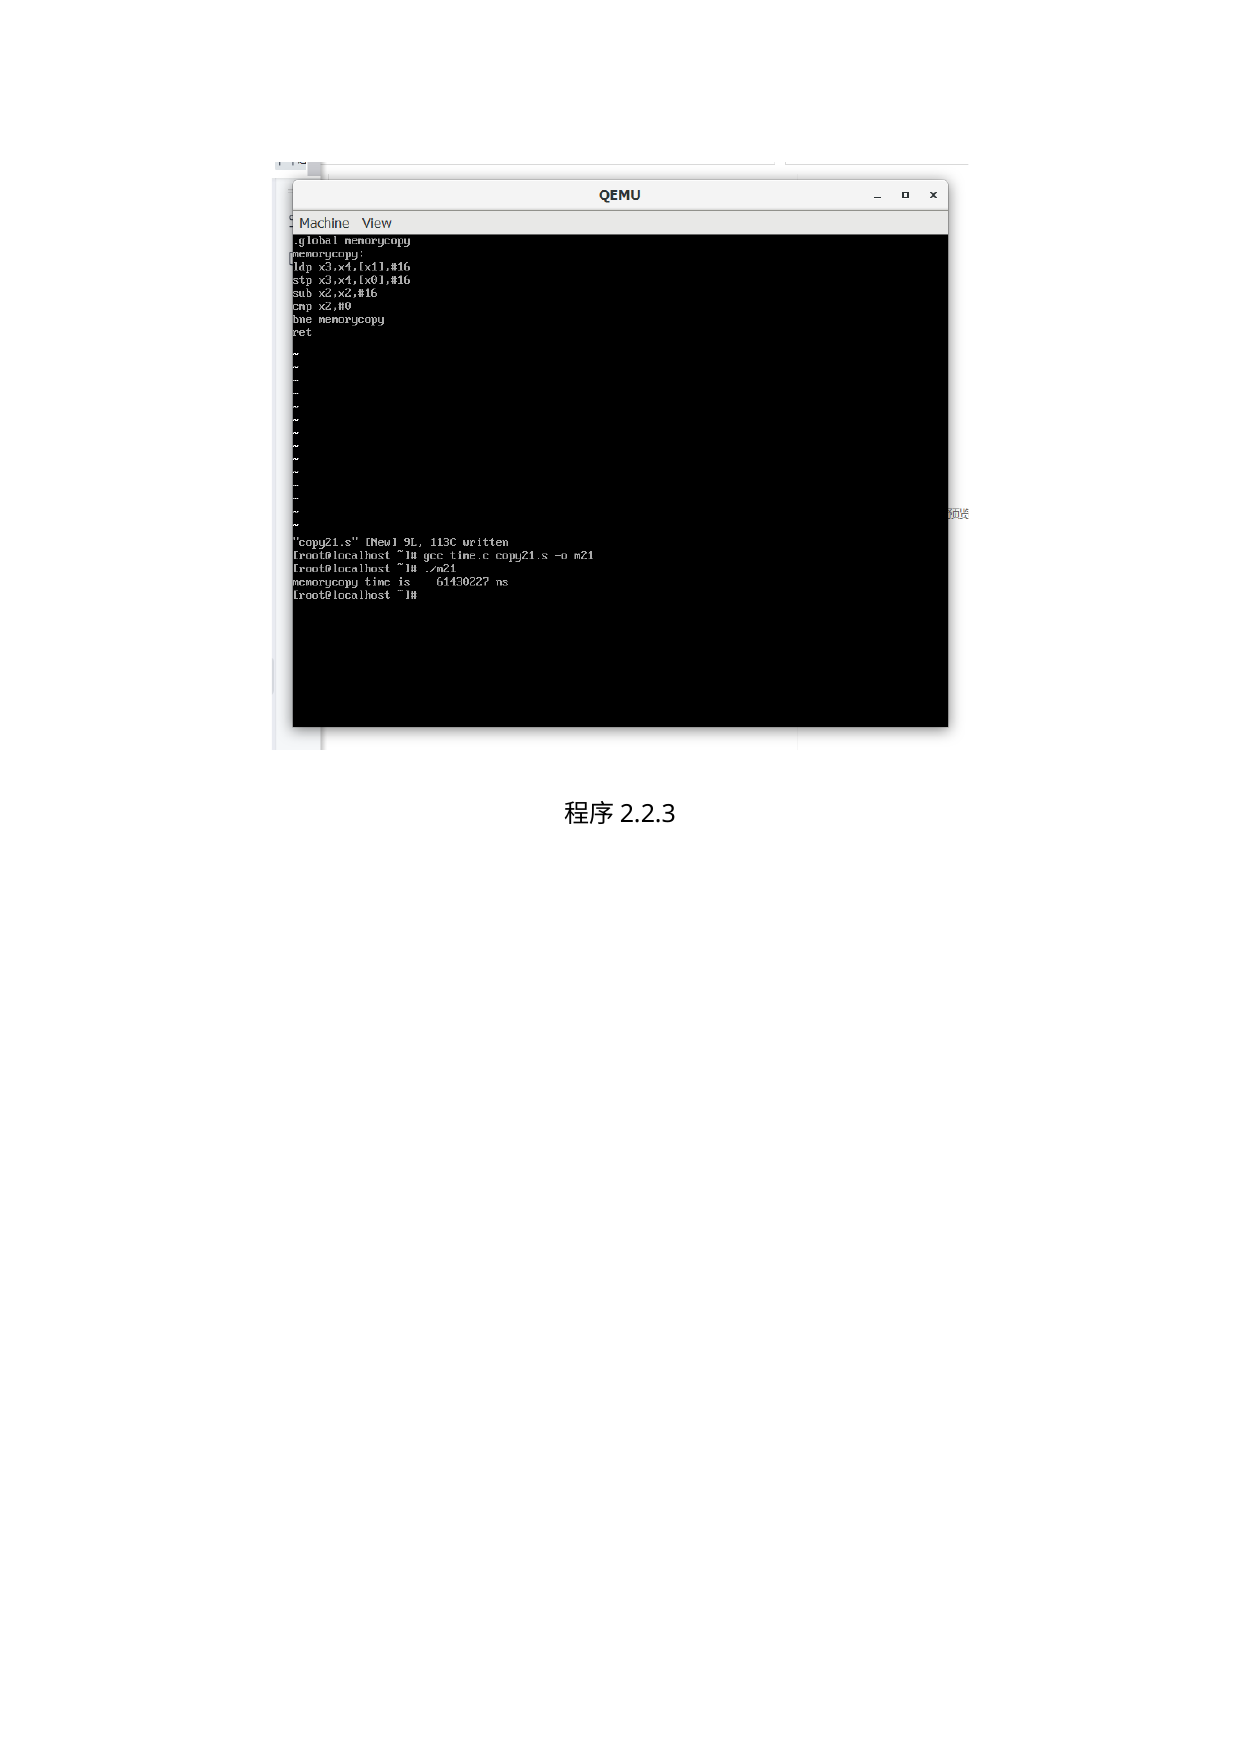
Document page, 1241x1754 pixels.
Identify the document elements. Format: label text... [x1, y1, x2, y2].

picture [271, 162, 969, 750]
